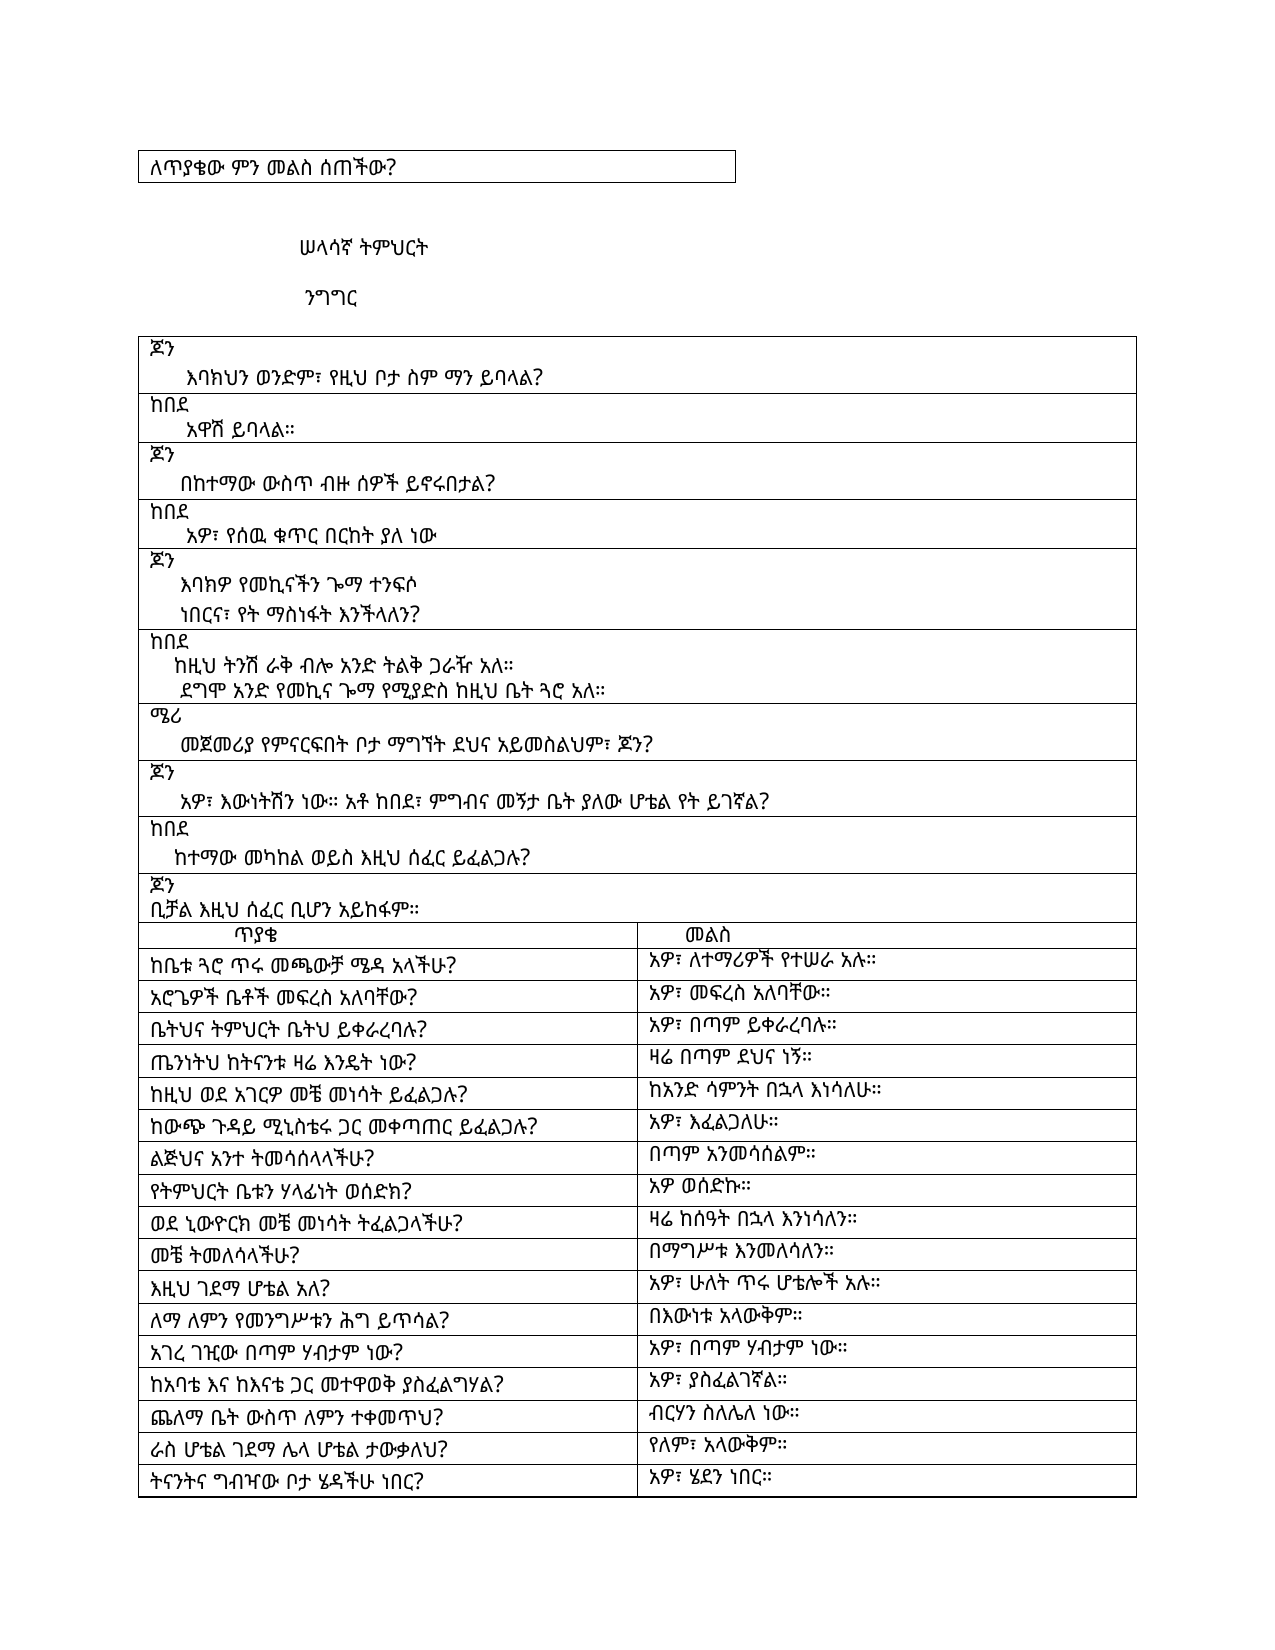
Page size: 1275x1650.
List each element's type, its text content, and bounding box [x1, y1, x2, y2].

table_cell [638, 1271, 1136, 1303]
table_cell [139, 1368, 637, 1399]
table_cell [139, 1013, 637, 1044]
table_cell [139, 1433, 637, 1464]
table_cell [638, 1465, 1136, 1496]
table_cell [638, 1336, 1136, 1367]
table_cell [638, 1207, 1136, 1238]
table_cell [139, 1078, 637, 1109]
text ንግግር [150, 286, 1125, 310]
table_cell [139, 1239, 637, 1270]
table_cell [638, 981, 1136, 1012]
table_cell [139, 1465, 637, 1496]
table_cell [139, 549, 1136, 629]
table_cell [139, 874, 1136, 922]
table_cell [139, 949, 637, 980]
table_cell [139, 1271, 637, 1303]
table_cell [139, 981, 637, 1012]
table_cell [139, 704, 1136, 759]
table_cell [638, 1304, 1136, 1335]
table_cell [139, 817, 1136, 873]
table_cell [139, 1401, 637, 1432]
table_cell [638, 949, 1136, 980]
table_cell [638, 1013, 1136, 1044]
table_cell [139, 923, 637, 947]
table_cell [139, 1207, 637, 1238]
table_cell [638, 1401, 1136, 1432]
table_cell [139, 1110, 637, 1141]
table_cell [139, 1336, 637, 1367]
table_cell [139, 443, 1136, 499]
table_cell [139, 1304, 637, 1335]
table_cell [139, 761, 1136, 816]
text ሠላሳኛ ትምህርት [150, 236, 1125, 261]
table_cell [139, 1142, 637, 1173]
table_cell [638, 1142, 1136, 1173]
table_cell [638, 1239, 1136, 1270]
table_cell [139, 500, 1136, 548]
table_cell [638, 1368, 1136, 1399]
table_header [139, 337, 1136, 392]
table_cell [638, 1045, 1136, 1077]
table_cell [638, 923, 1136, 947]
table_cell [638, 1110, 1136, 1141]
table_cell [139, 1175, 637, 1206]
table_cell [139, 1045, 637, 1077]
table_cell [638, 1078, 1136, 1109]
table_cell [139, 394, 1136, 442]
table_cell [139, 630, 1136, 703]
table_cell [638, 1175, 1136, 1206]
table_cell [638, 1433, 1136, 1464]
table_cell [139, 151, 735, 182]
